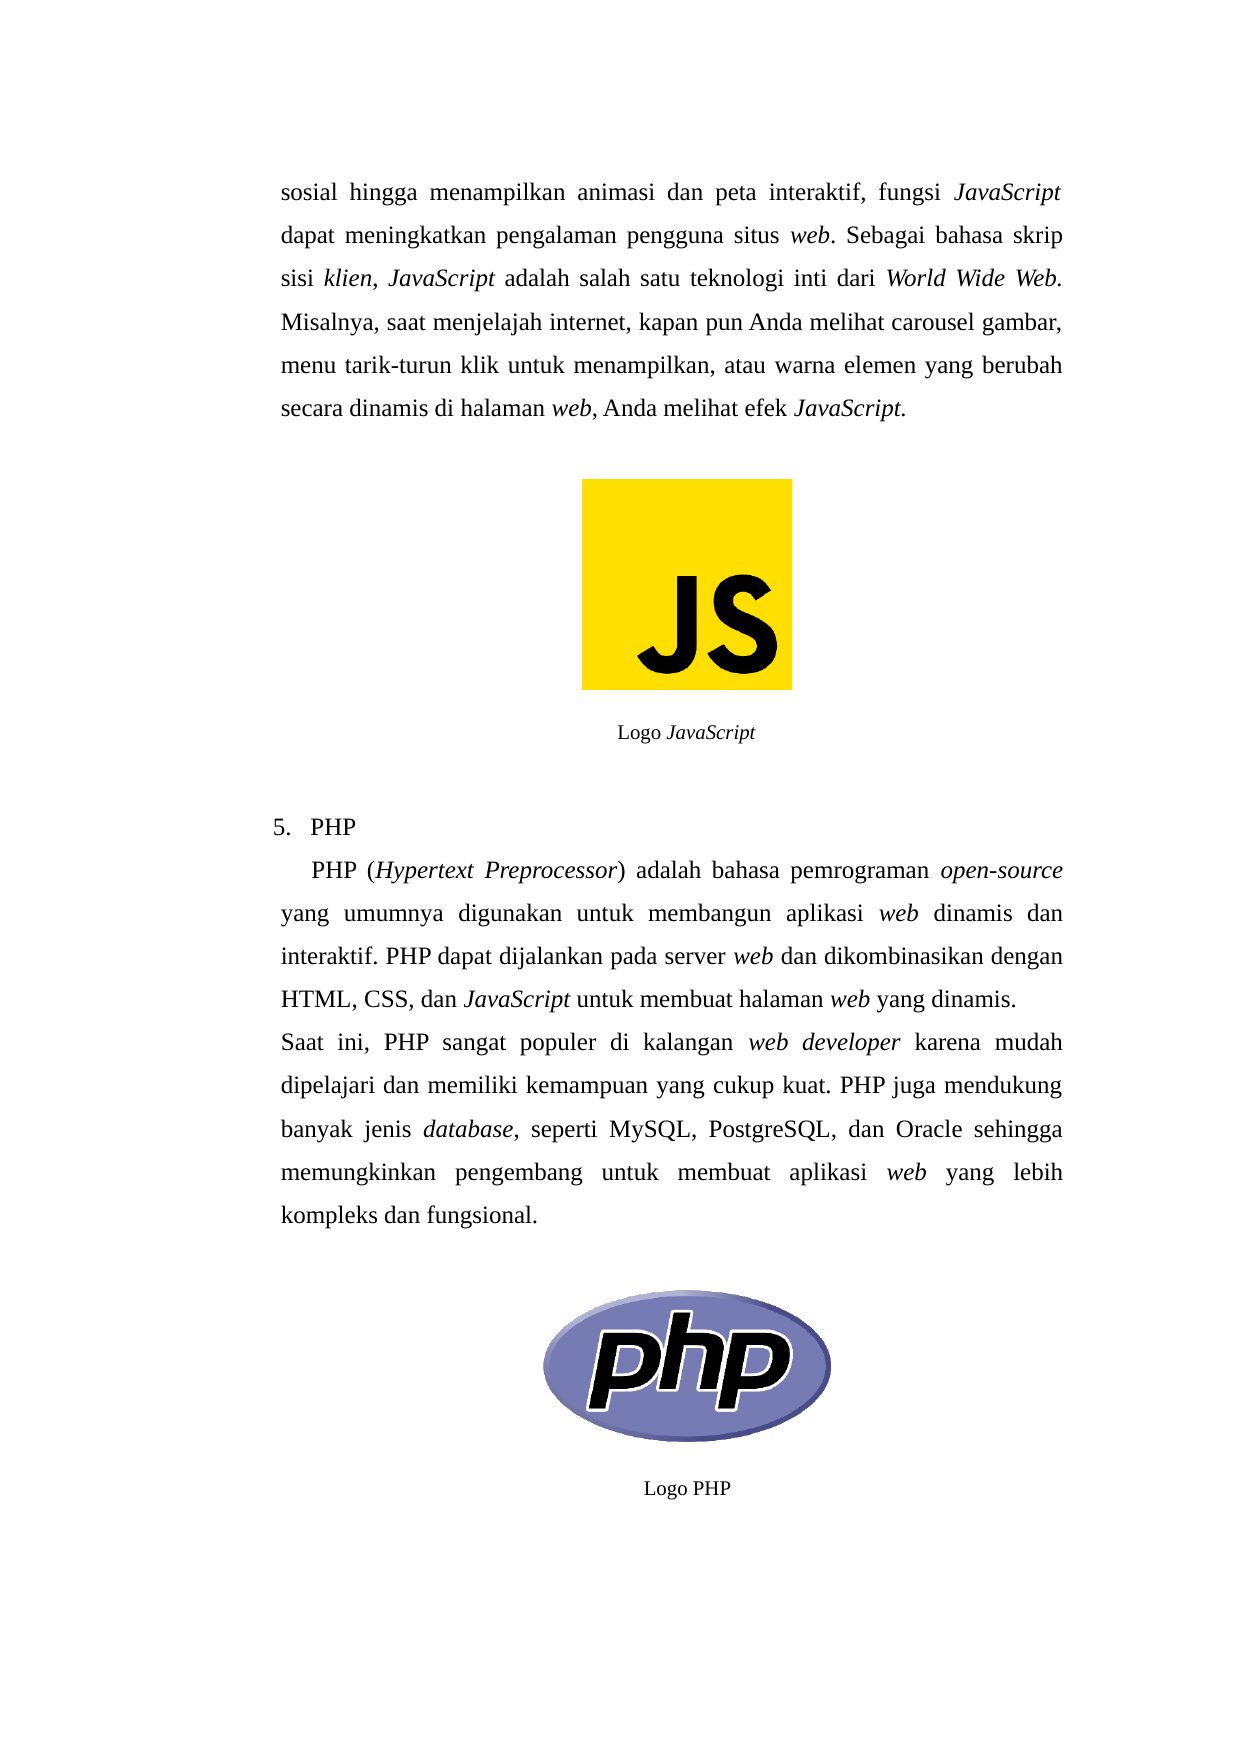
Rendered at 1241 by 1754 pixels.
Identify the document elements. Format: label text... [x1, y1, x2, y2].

picture [539, 1286, 835, 1446]
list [281, 177, 1063, 422]
text Logo JavaScript [236, 720, 1063, 744]
picture [582, 479, 793, 690]
text Logo PHP [236, 1476, 1063, 1500]
list Saat ini, PHP sangat populer di kalangan web developer karena mudah dipelajari dan memiliki kemampuan yang cukup kuat. PHP juga mendukung banyak jenis database, seperti MySQL, PostgreSQL, dan Oracle sehingga memungkinkan pengembang untuk membuat aplikasi web yang lebih kompleks dan fungsional. [281, 1027, 1063, 1229]
list PHP (Hypertext Preprocessor) adalah bahasa pemrograman open-source yang umumnya digunakan untuk membangun aplikasi web dinamis dan interaktif. PHP dapat dijalankan pada server web dan dikombinasikan dengan HTML, CSS, dan JavaScript untuk membuat halaman web yang dinamis. [281, 855, 1063, 1013]
list PHP [273, 812, 1063, 841]
